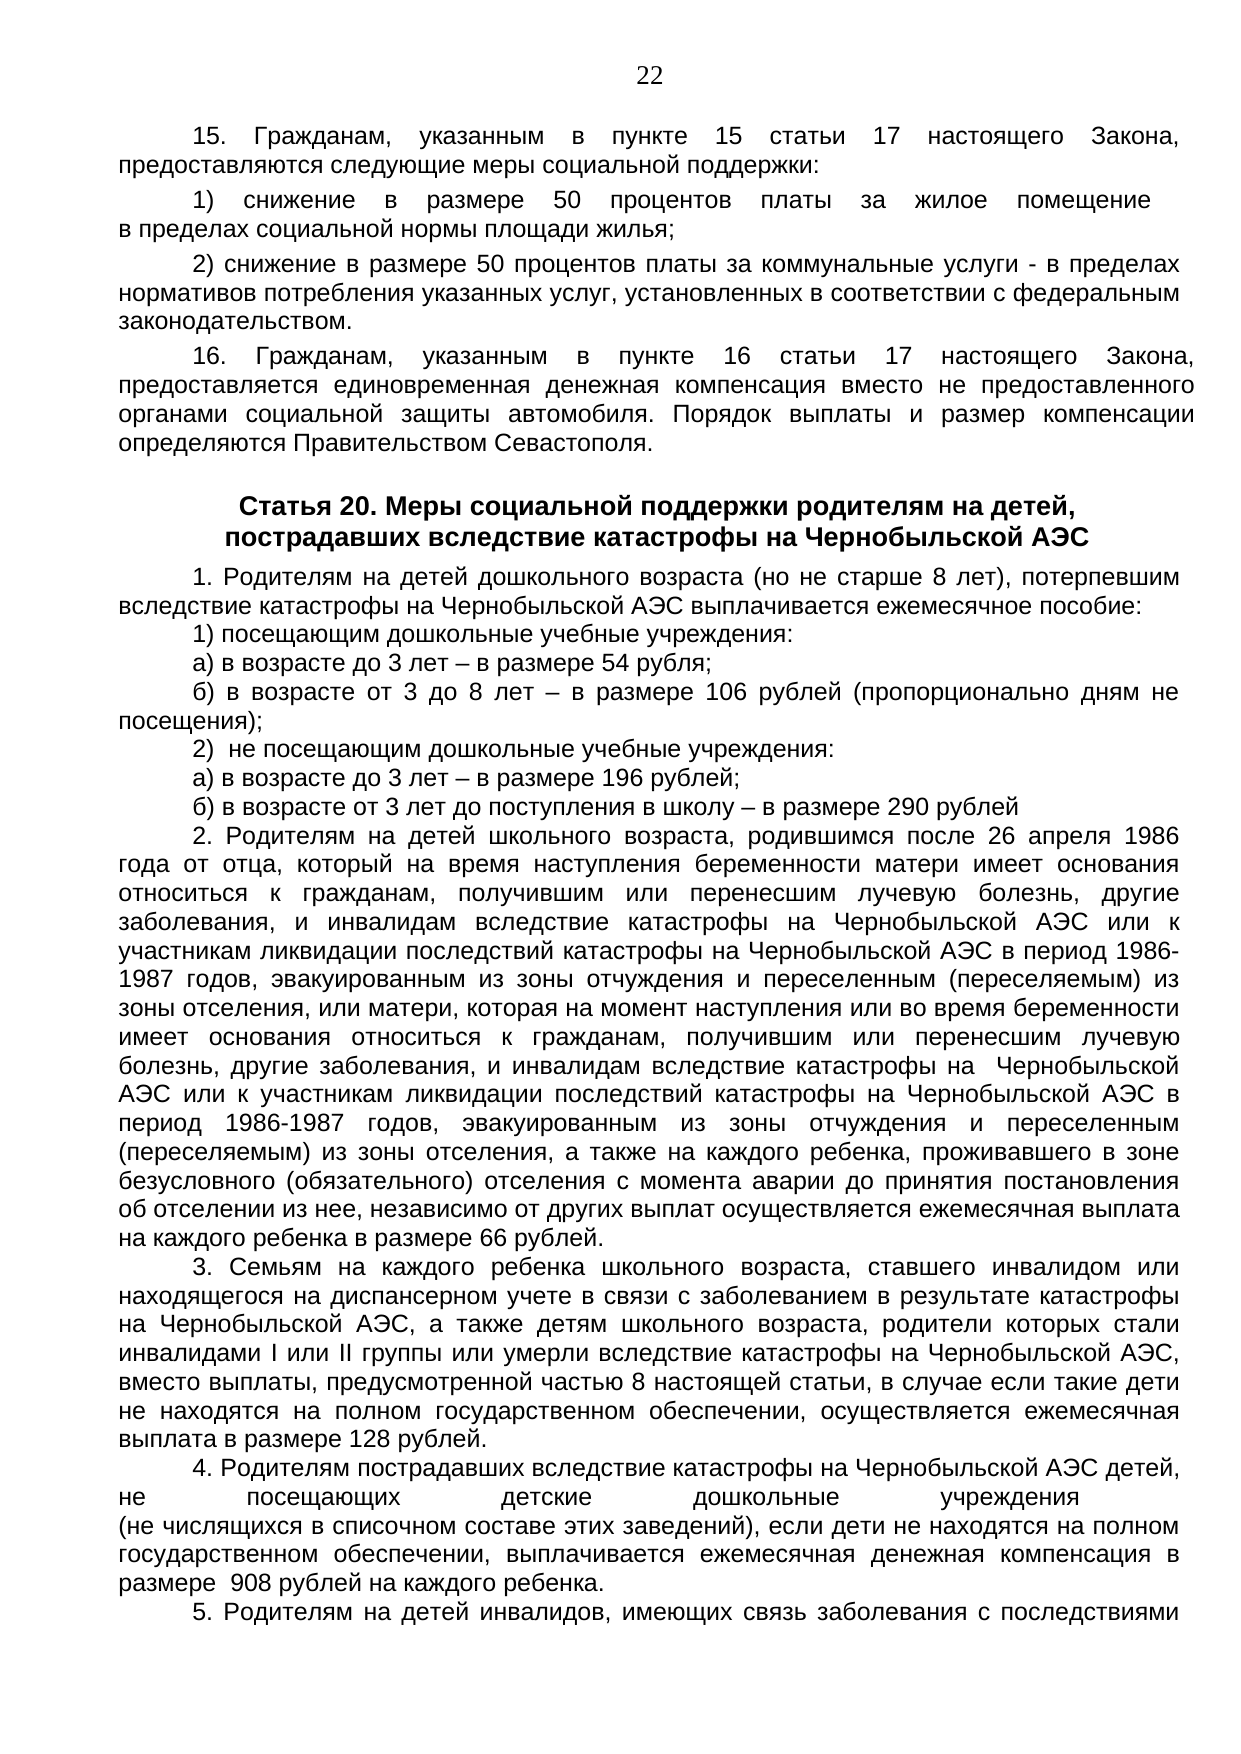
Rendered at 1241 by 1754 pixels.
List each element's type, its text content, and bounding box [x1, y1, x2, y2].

text 16. Гражданам, указанным в пункте 16 статьи 17 настоящего Закона, предоставляется единовременная денежная компенсация вместо не предоставленного органами социальной защиты автомобиля. Порядок выплаты и размер компенсации определяются Правительством Севастополя. [118, 341, 1196, 456]
text 4. Родителям пострадавших вследствие катастрофы на Чернобыльской АЭС детей, не посещающих детские дошкольные учреждения (не числящихся в списочном составе этих заведений), если дети не находятся на полном государственном обеспечении, выплачивается ежемесячная денежная компенсация в размере 908 рублей на каждого ребенка. [118, 1453, 1181, 1597]
text а) в возрасте до 3 лет – в размере 196 рублей; [118, 763, 1181, 792]
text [118, 1597, 1181, 1626]
text Статья 20. Меры социальной поддержки родителям на детей, пострадавших вследствие катастрофы на Чернобыльской АЭС [118, 490, 1196, 552]
text б) в возрасте от 3 до 8 лет – в размере 106 рублей (пропорционально дням не посещения); [118, 677, 1181, 734]
text а) в возрасте до 3 лет – в размере 54 рубля; [118, 648, 1181, 677]
text 15. Гражданам, указанным в пункте 15 статьи 17 настоящего Закона, предоставляются следующие меры социальной поддержки: [118, 121, 1181, 179]
text 1) посещающим дошкольные учебные учреждения: [118, 619, 1181, 648]
text 2) не посещающим дошкольные учебные учреждения: [118, 734, 1181, 763]
text б) в возрасте от 3 лет до поступления в школу – в размере 290 рублей [118, 792, 1181, 821]
text 3. Семьям на каждого ребенка школьного возраста, ставшего инвалидом или находящегося на диспансерном учете в связи с заболеванием в результате катастрофы на Чернобыльской АЭС, а также детям школьного возраста, родители которых стали инвалидами I или II группы или умерли вследствие катастрофы на Чернобыльской АЭС, вместо выплаты, предусмотренной частью 8 настоящей статьи, в случае если такие дети не находятся на полном государственном обеспечении, осуществляется ежемесячная выплата в размере 128 рублей. [118, 1252, 1181, 1453]
text 1. Родителям на детей дошкольного возраста (но не старше 8 лет), потерпевшим вследствие катастрофы на Чернобыльской АЭС выплачивается ежемесячное пособие: [118, 562, 1181, 619]
text 1) снижение в размере 50 процентов платы за жилое помещение в пределах социальной нормы площади жилья; [118, 185, 1181, 243]
text 2. Родителям на детей школьного возраста, родившимся после 26 апреля 1986 года от отца, который на время наступления беременности матери имеет основания относиться к гражданам, получившим или перенесшим лучевую болезнь, другие заболевания, и инвалидам вследствие катастрофы на Чернобыльской АЭС или к участникам ликвидации последствий катастрофы на Чернобыльской АЭС в период 1986-1987 годов, эвакуированным из зоны отчуждения и переселенным (переселяемым) из зоны отселения, или матери, которая на момент наступления или во время беременности имеет основания относиться к гражданам, получившим или перенесшим лучевую болезнь, другие заболевания, и инвалидам вследствие катастрофы на Чернобыльской АЭС или к участникам ликвидации последствий катастрофы на Чернобыльской АЭС в период 1986-1987 годов, эвакуированным из зоны отчуждения и переселенным (переселяемым) из зоны отселения, а также на каждого ребенка, проживавшего в зоне безусловного (обязательного) отселения с момента аварии до принятия постановления об отселении из нее, независимо от других выплат осуществляется ежемесячная выплата на каждого ребенка в размере 66 рублей. [118, 821, 1181, 1252]
